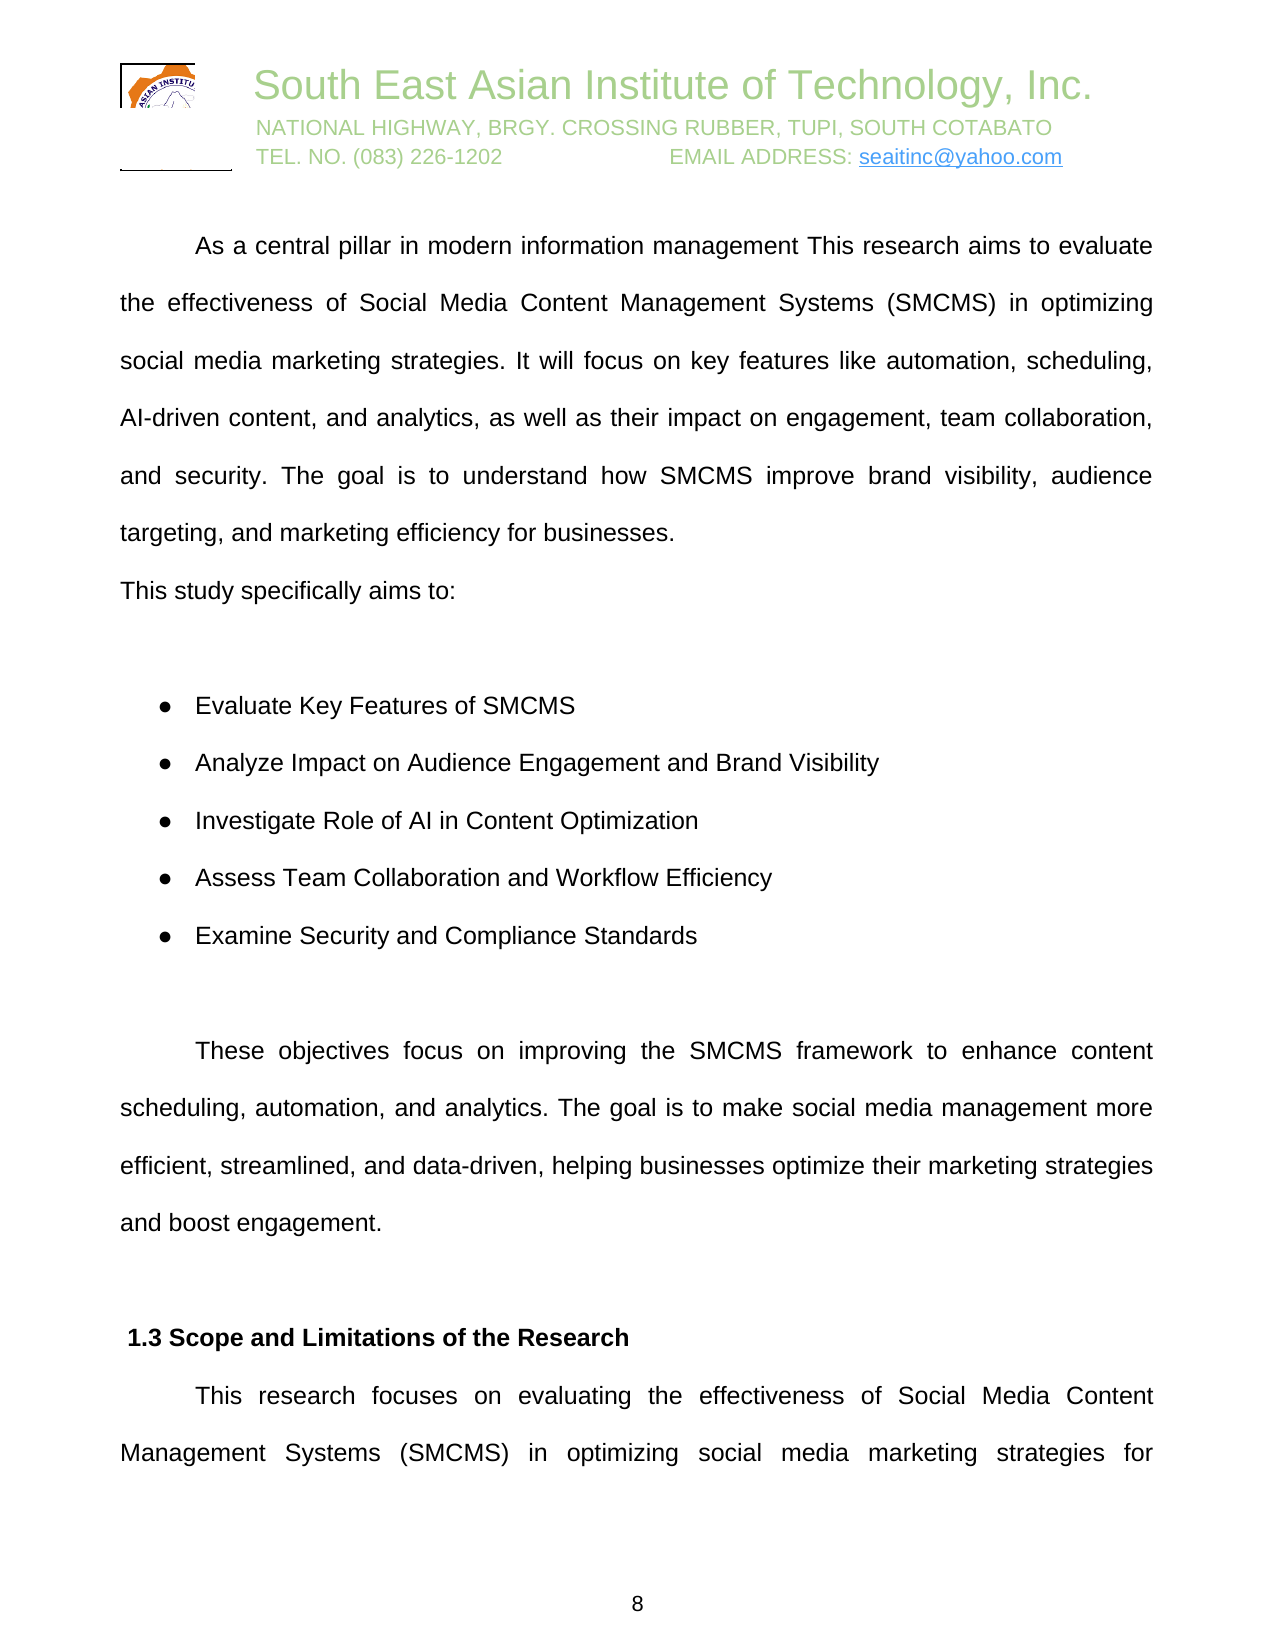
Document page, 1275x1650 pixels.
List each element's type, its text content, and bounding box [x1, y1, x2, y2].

picture [122, 65, 195, 108]
list Analyze Impact on Audience Engagement and Brand Visibility [157, 748, 1155, 777]
text This study specifically aims to: [120, 576, 1155, 605]
text As a central pillar in modern information management This research aims to evaluate the effectiveness of Social Media Content Management Systems (SMCMS) in optimizing social media marketing strategies. It will focus on key features like automation, scheduling, AI-driven content, and analytics, as well as their impact on engagement, team collaboration, and security. The goal is to understand how SMCMS improve brand visibility, audience targeting, and marketing efficiency for businesses. [120, 231, 1155, 547]
text These objectives focus on improving the SMCMS framework to enhance content scheduling, automation, and analytics. The goal is to make social media management more efficient, streamlined, and data-driven, helping businesses optimize their marketing strategies and boost engagement. [120, 1036, 1155, 1237]
list Assess Team Collaboration and Workflow Efficiency [157, 863, 1155, 892]
list Evaluate Key Features of SMCMS [157, 691, 1155, 720]
list Investigate Role of AI in Content Optimization [157, 806, 1155, 835]
text 1.3 Scope and Limitations of the Research [120, 1323, 1155, 1352]
list Examine Security and Compliance Standards [157, 921, 1155, 950]
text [120, 1381, 1155, 1467]
